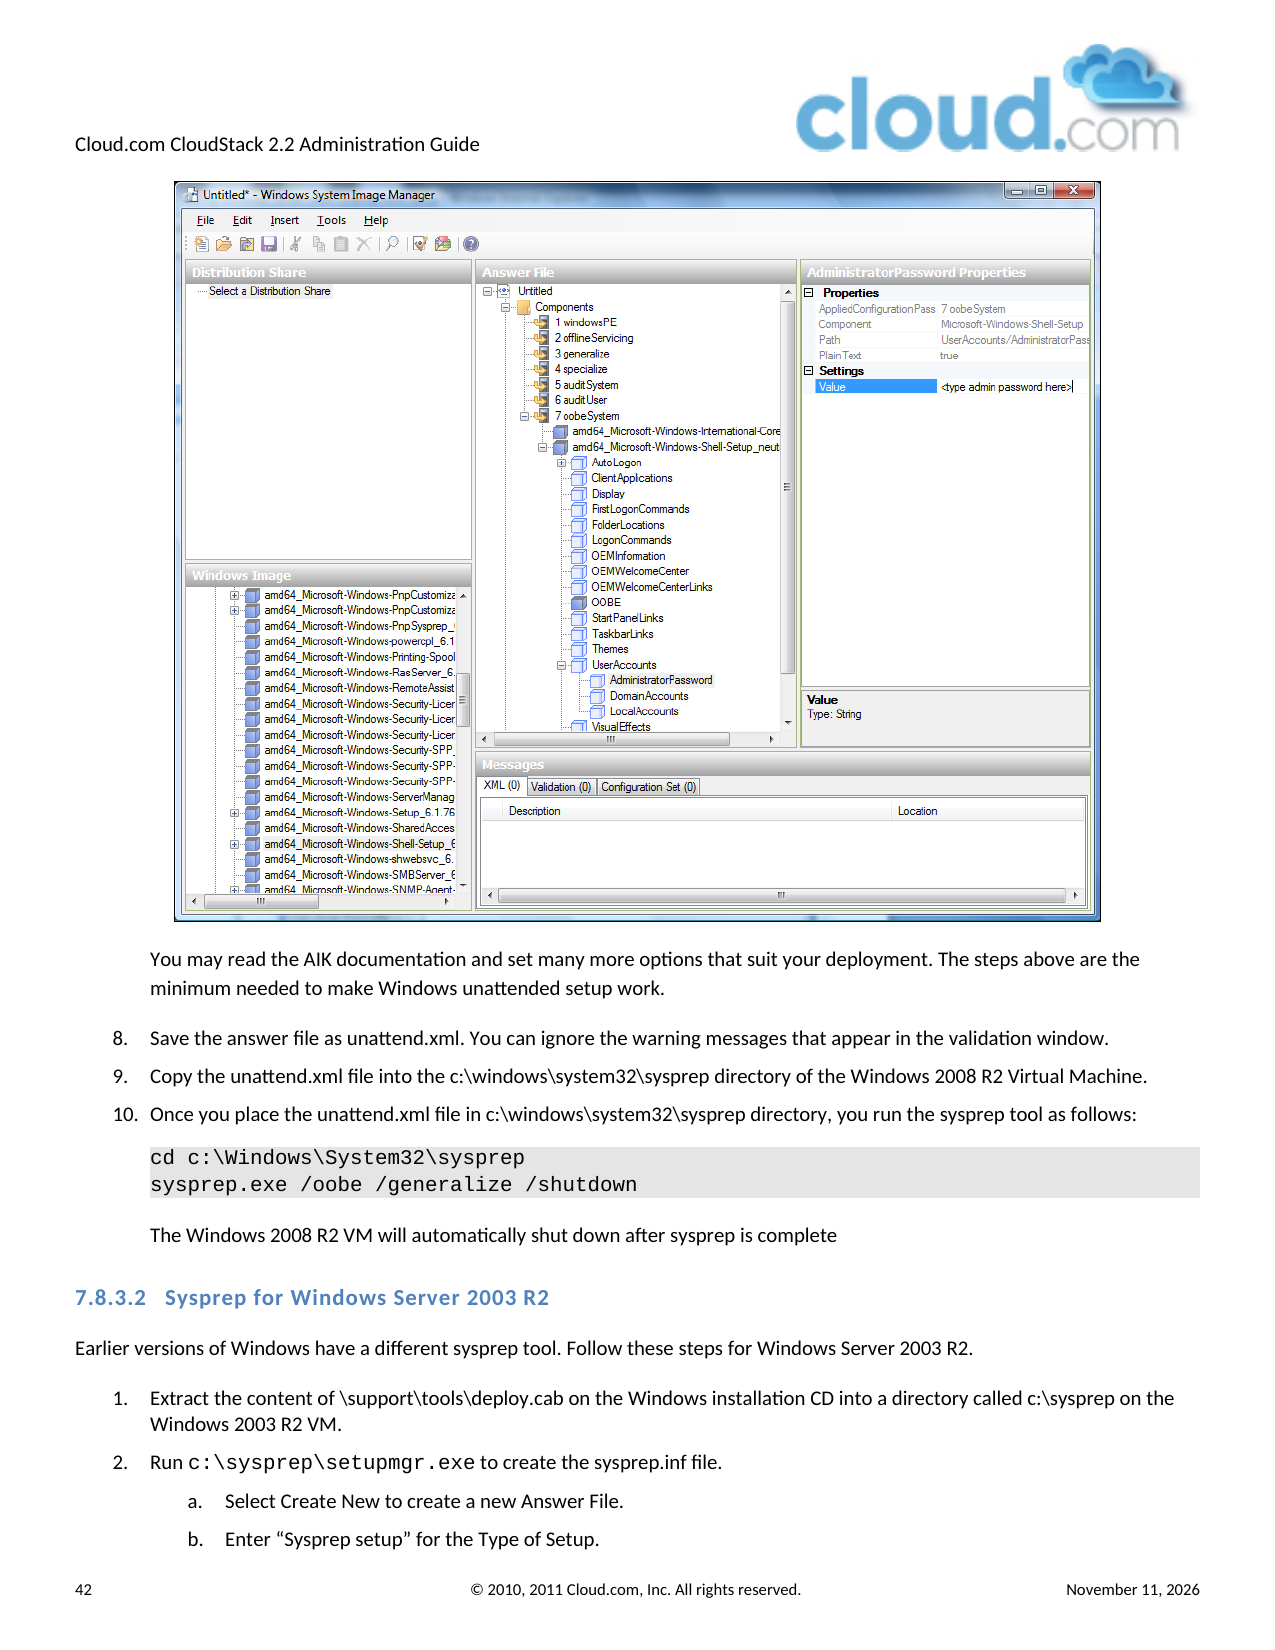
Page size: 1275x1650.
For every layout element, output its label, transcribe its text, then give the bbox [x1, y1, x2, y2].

list Copy the unattend.xml file into the c:\windows\system32\sysprep directory of the Windows 2008 R2 Virtual Machine. [112, 1063, 1200, 1088]
list Select Create New to create a new Answer File. [187, 1488, 1200, 1513]
subtitle Sysprep for Windows Server 2003 R2 [75, 1283, 1200, 1311]
list Run c:\sysprep\setupmgr.exe to create the sysprep.inf file. [112, 1449, 1200, 1475]
list You may read the AIK documentation and set many more options that suit your deployment. The steps above are the minimum needed to make Windows unattended setup work. [150, 946, 1200, 1000]
text sysprep.exe /oobe /generalize /shutdown [150, 1174, 1200, 1198]
list Extract the content of \support\tools\deploy.cab on the Windows installation CD into a directory called c:\sysprep on the Windows 2003 R2 VM. [112, 1386, 1200, 1436]
list The Windows 2008 R2 VM will automatically shut down after sysprep is complete [150, 1222, 1200, 1248]
text Earlier versions of Windows have a different sysprep tool. Follow these steps for Windows Server 2003 R2. [75, 1336, 1200, 1361]
list Save the answer file as unattend.xml. You can ignore the warning messages that appear in the validation window. [112, 1025, 1200, 1050]
picture [175, 182, 1100, 921]
list Enter “Sysprep setup” for the Type of Setup. [187, 1526, 1200, 1551]
text cd c:\Windows\System32\sysprep [150, 1147, 1200, 1171]
picture [796, 44, 1200, 152]
list Once you place the unattend.xml file in c:\windows\system32\sysprep directory, you run the sysprep tool as follows: [112, 1101, 1200, 1126]
